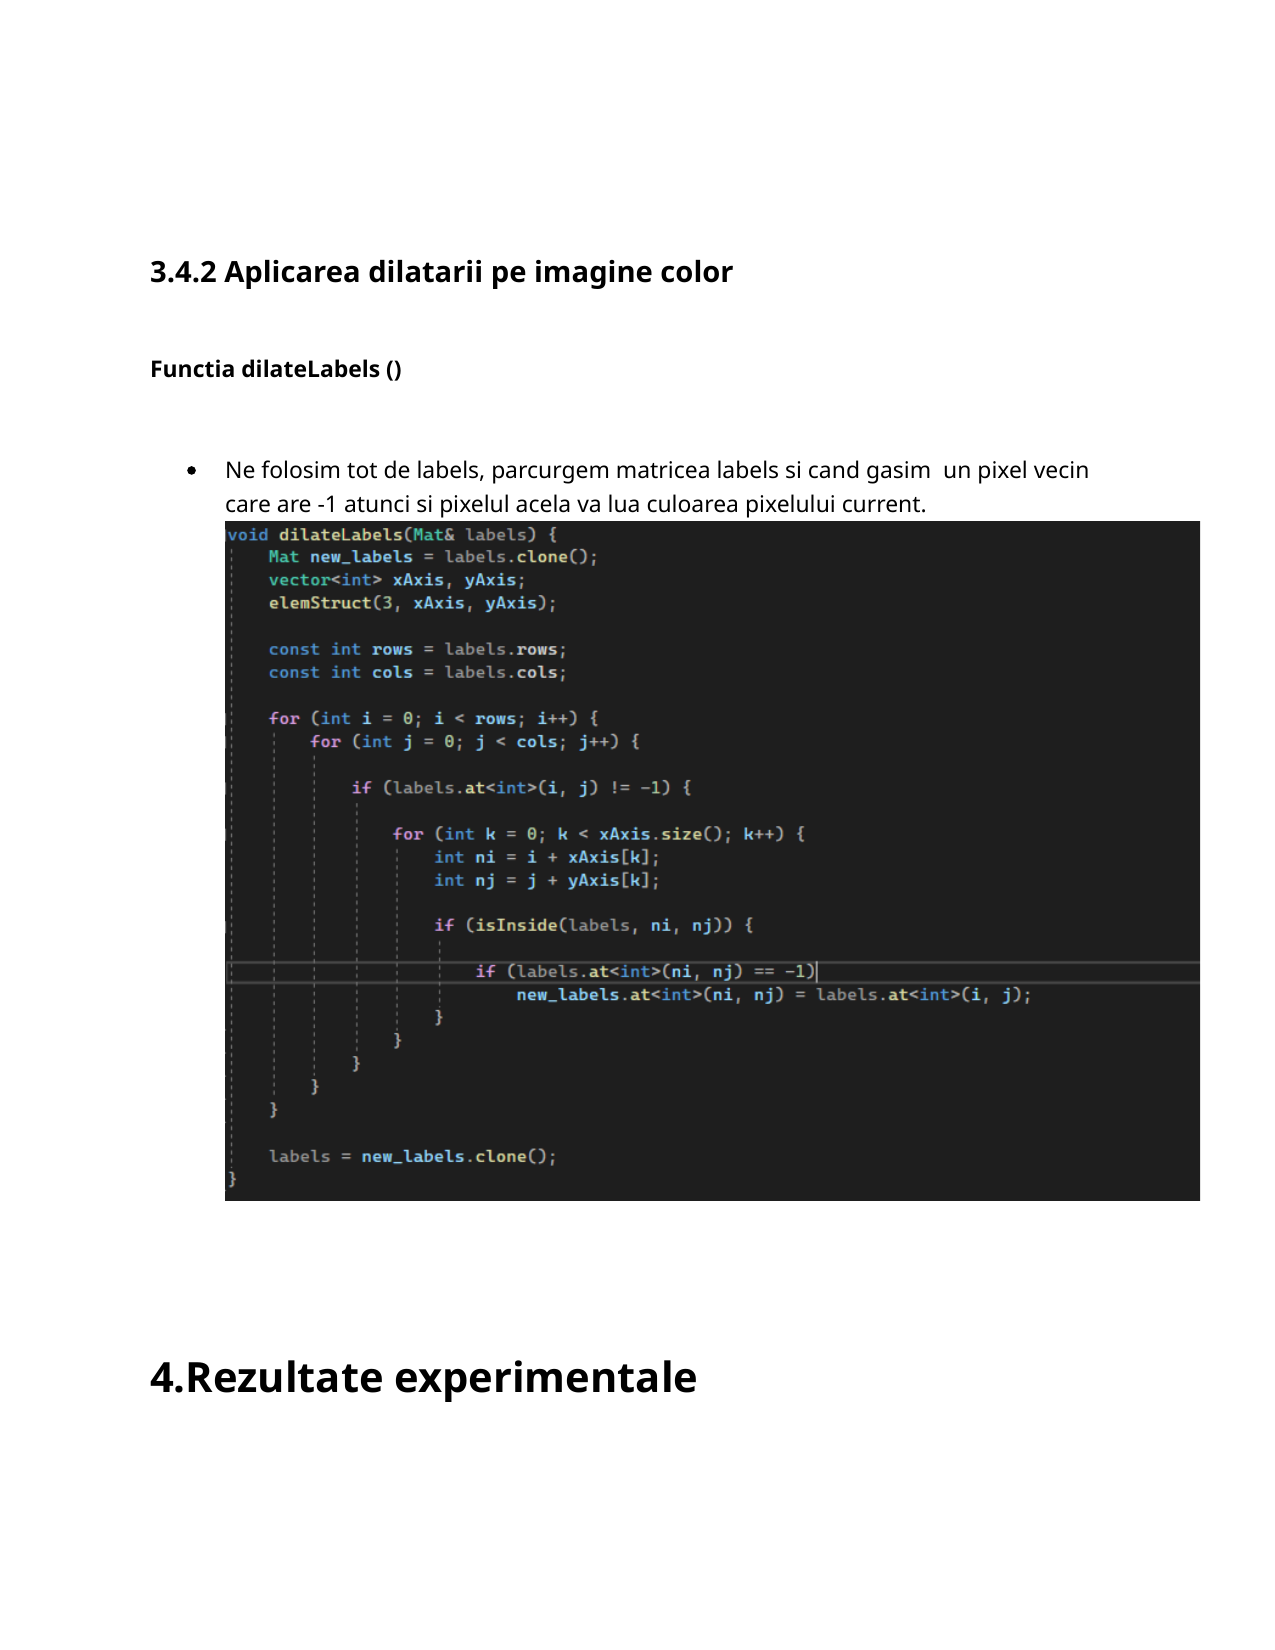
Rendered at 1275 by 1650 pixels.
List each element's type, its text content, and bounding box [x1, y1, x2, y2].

list Ne folosim tot de labels, parcurgem matricea labels si cand gasim un pixel vecin care are -1 atunci si pixelul acela va lua culoarea pixelului current. [187, 454, 1125, 519]
picture [225, 521, 1200, 1201]
text Functia dilateLabels () [150, 353, 1125, 384]
text 4.Rezultate experimentale [150, 1348, 1125, 1405]
list 3.4.2 Aplicarea dilatarii pe imagine color [150, 251, 1125, 291]
